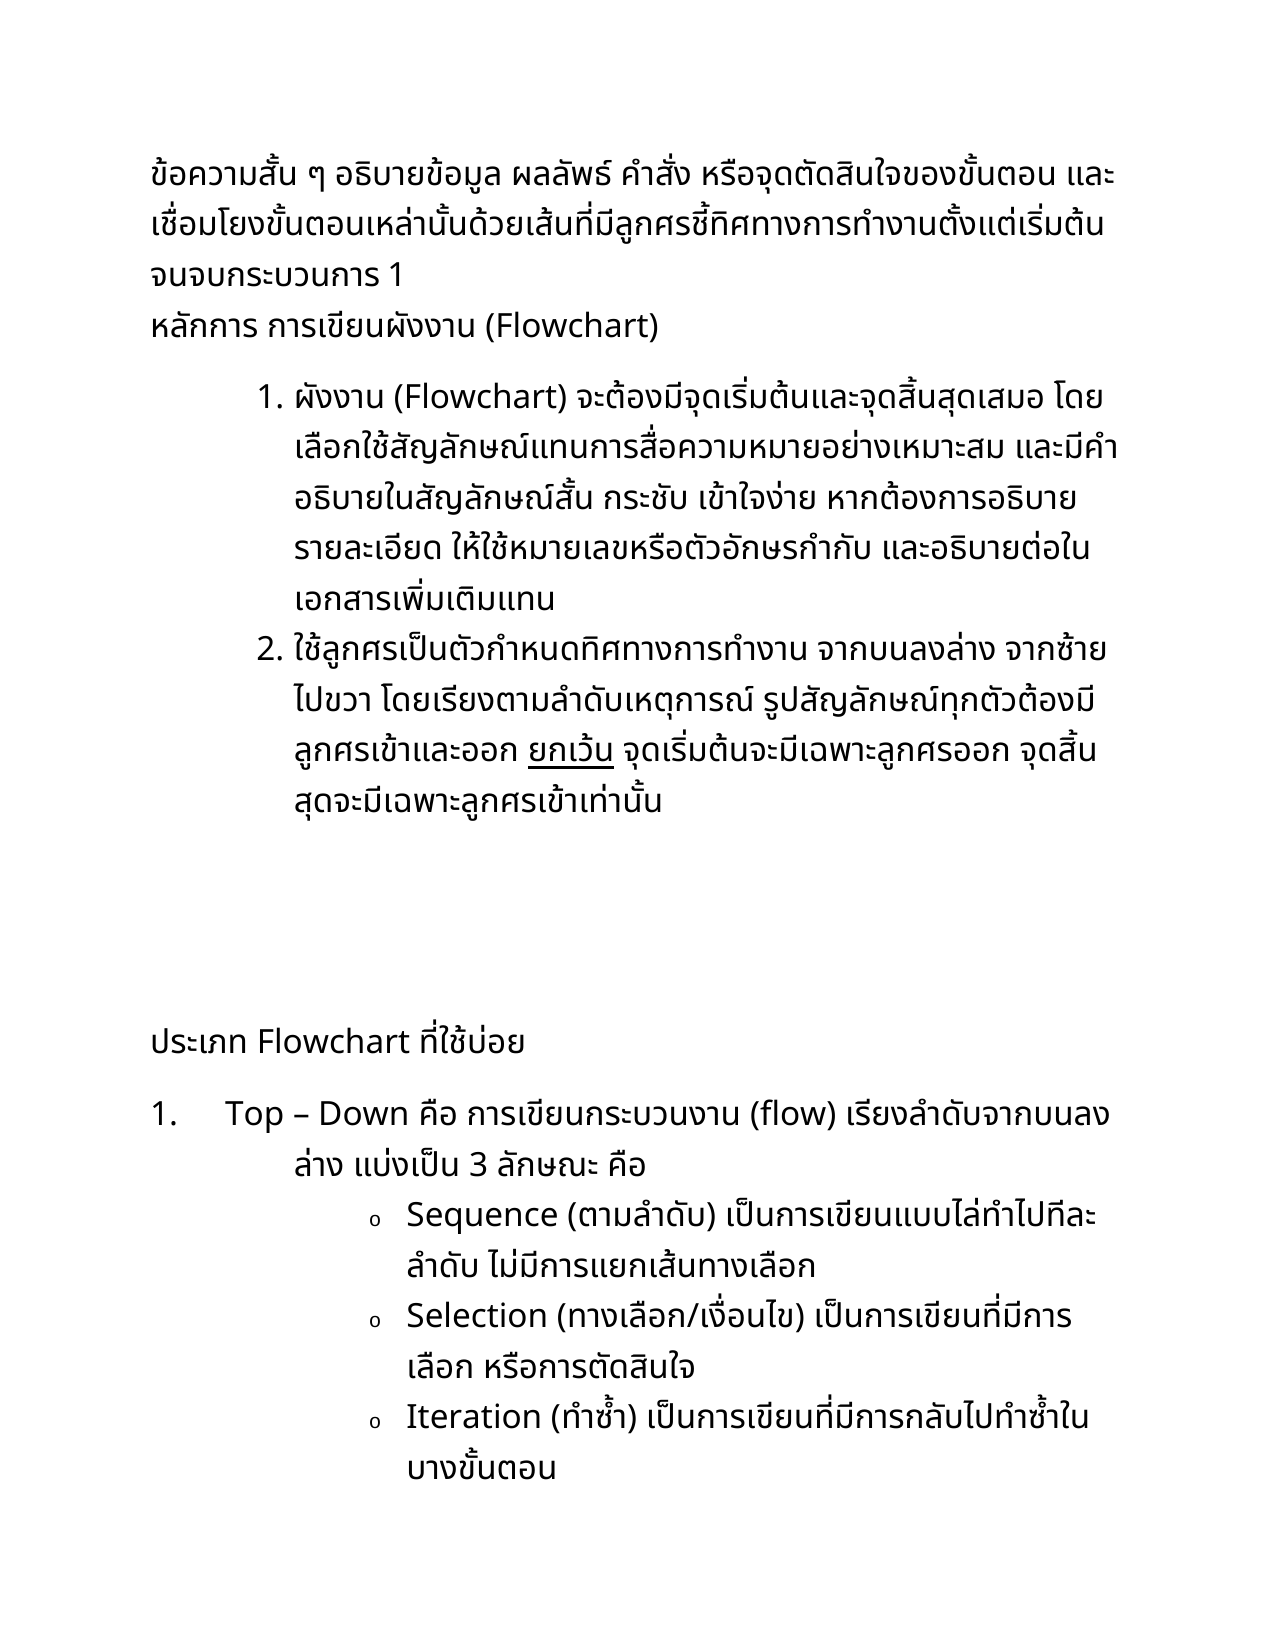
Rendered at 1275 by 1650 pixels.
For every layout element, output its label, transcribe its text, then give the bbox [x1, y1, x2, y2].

list ใช้ลูกศรเป็นตัวกำหนดทิศทางการทำงาน จากบนลงล่าง จากซ้ายไปขวา โดยเรียงตามลำดับเหตุการณ์ รูปสัญลักษณ์ทุกตัวต้องมีลูกศรเข้าและออก ยกเว้น จุดเริ่มต้นจะมีเฉพาะลูกศรออก จุดสิ้นสุดจะมีเฉพาะลูกศรเข้าเท่านั้น [256, 625, 1125, 827]
list ผังงาน (Flowchart) จะต้องมีจุดเริ่มต้นและจุดสิ้นสุดเสมอ โดยเลือกใช้สัญลักษณ์แทนการสื่อความหมายอย่างเหมาะสม และมีคำอธิบายในสัญลักษณ์สั้น กระชับ เข้าใจง่าย หากต้องการอธิบายรายละเอียด ให้ใช้หมายเลขหรือตัวอักษรกำกับ และอธิบายต่อในเอกสารเพิ่มเติมแทน [256, 373, 1125, 625]
list Top – Down คือ การเขียนกระบวนงาน (flow) เรียงลำดับจากบนลงล่าง แบ่งเป็น 3 ลักษณะ คือ [150, 1090, 1125, 1191]
text ประเภท Flowchart ที่ใช้บ่อย [150, 1018, 1125, 1069]
list Sequence (ตามลำดับ) เป็นการเขียนแบบไล่ทำไปทีละลำดับ ไม่มีการแยกเส้นทางเลือก [369, 1191, 1125, 1292]
list Selection (ทางเลือก/เงื่อนไข) เป็นการเขียนที่มีการเลือก หรือการตัดสินใจ [369, 1292, 1125, 1393]
list Iteration (ทำซ้ำ) เป็นการเขียนที่มีการกลับไปทำซ้ำในบางขั้นตอน [369, 1393, 1125, 1494]
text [150, 150, 1125, 301]
text หลักการ การเขียนผังงาน (Flowchart) [150, 301, 1125, 352]
